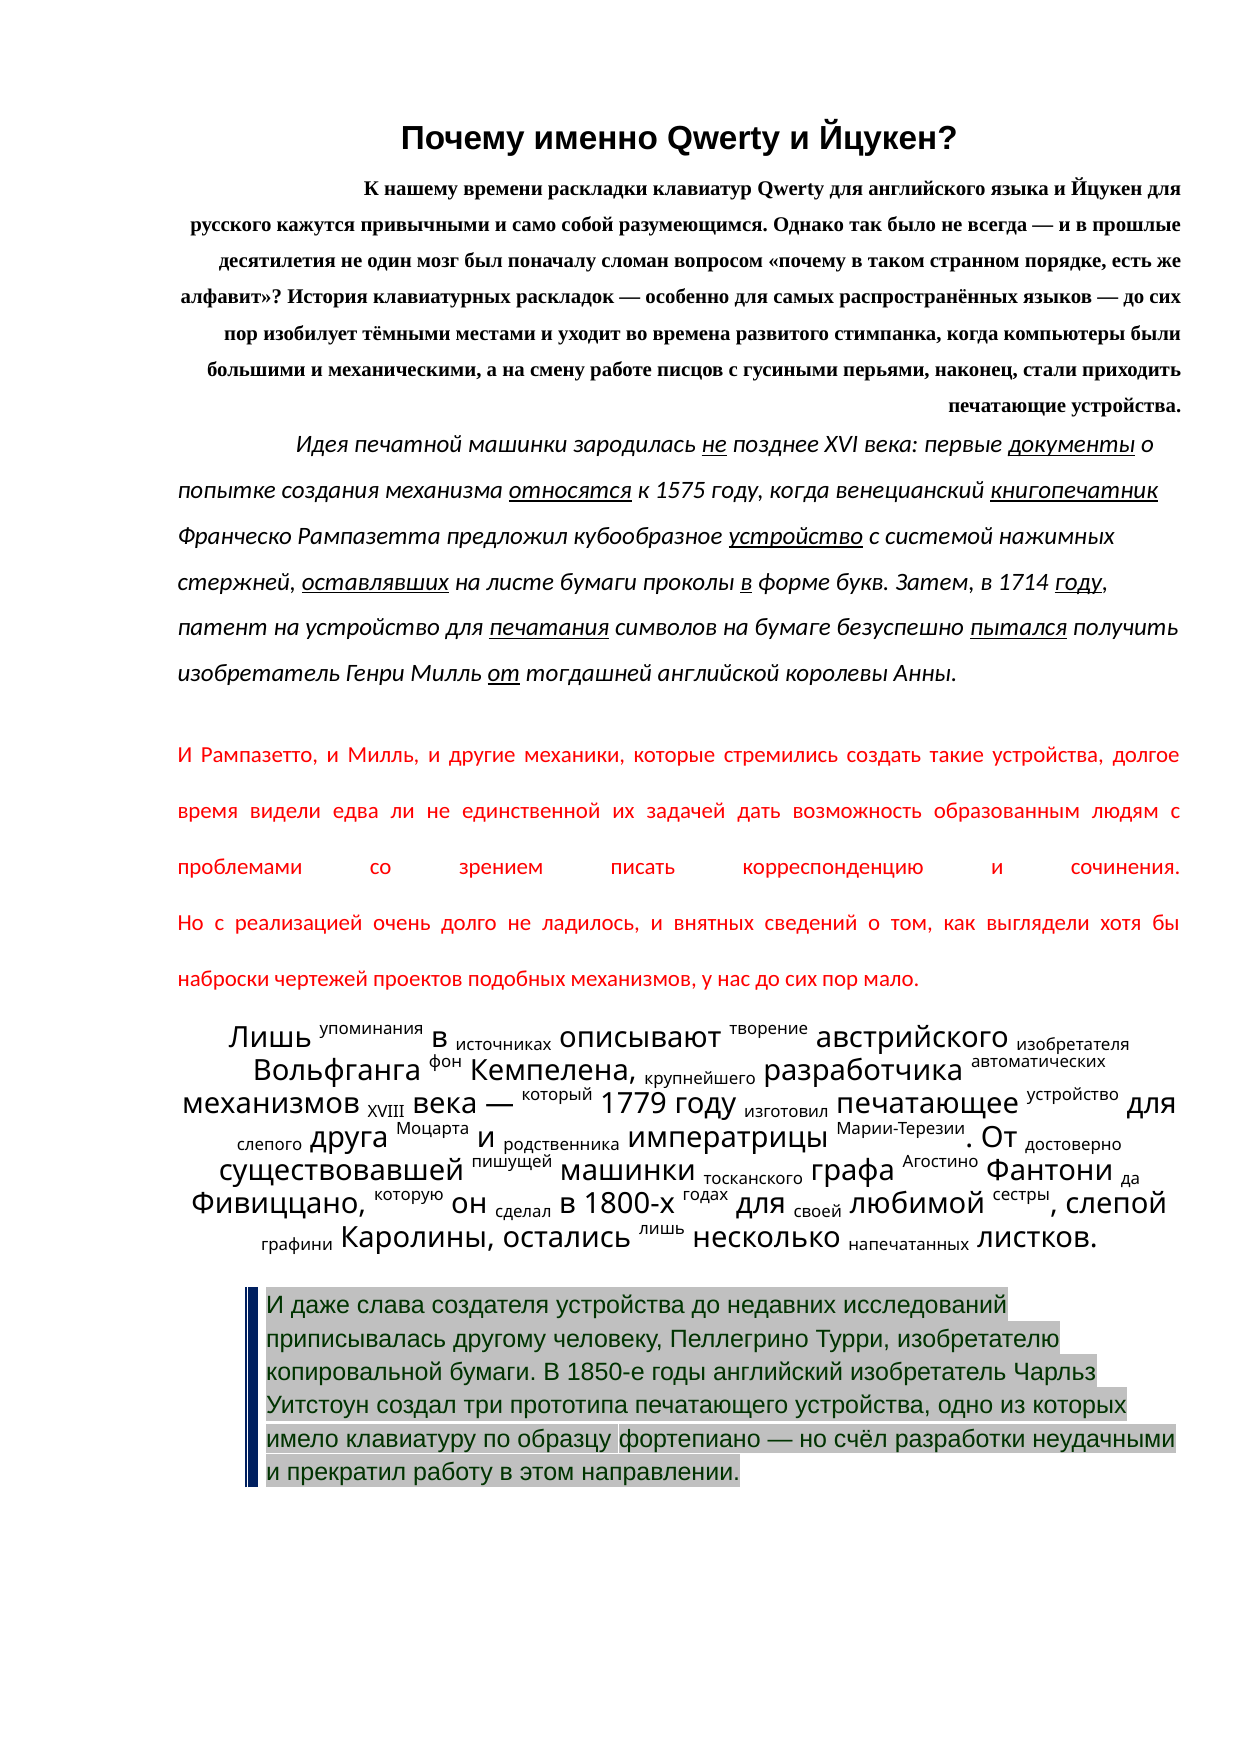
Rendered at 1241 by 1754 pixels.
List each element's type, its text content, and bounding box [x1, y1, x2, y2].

text Лишь упоминания в источниках описывают творение австрийского изобретателя Вольфганга фон Кемпелена, крупнейшего разработчика автоматических механизмов XVIII века — который 1779 году изготовил печатающее устройство для слепого друга Моцарта и родственника императрицы Марии-Терезии. От достоверно существовавшей пишущей машинки тосканского графа Агостино Фантони да Фивиццано, которую он сделал в 1800-х годах для своей любимой сестры, слепой графини Каролины, остались лишь несколько напечатанных листков. [177, 1021, 1181, 1287]
text Идея печатной машинки зародилась не позднее XVI века: первые документы о попытке создания механизма относятся к 1575 году, когда венецианский книгопечатник Франческо Рампазетта предложил кубообразное устройство с системой нажимных стержней, оставлявших на листе бумаги проколы в форме букв. Затем, в 1714 году, патент на устройство для печатания символов на бумаге безуспешно пытался получить изобретатель Генри Милль от тогдашней английской королевы Анны. [177, 428, 1181, 688]
text Почему именно Qwerty и Йцукен? [177, 118, 1181, 157]
text И Рампазетто, и Милль, и другие механики, которые стремились создать такие устройства, долгое время видели едва ли не единственной их задачей дать возможность образованным людям с проблемами со зрением писать корреспонденцию и сочинения. Но с реализацией очень долго не ладилось, и внятных сведений о том, как выглядели хотя бы наброски чертежей проектов подобных механизмов, у нас до сих пор мало. [177, 740, 1181, 993]
text К нашему времени раскладки клавиатур Qwerty для английского языка и Йцукен для русского кажутся привычными и само собой разумеющимся. Однако так было не всегда — и в прошлые десятилетия не один мозг был поначалу сломан вопросом «почему в таком странном порядке, есть же алфавит»? История клавиатурных раскладок — особенно для самых распространённых языков — до сих пор изобилует тёмными местами и уходит во времена развитого стимпанка, когда компьютеры были большими и механическими, а на смену работе писцов с гусиными перьями, наконец, стали приходить печатающие устройства. [177, 176, 1181, 417]
text И даже слава создателя устройства до недавних исследований приписывалась другому человеку, Пеллегрино Турри, изобретателю копировальной бумаги. В 1850-е годы английский изобретатель Чарльз Уитстоун создал три прототипа печатающего устройства, одно из которых имело клавиатуру по образцу фортепиано — но счёл разработки неудачными и прекратил работу в этом направлении. [258, 1287, 1181, 1487]
